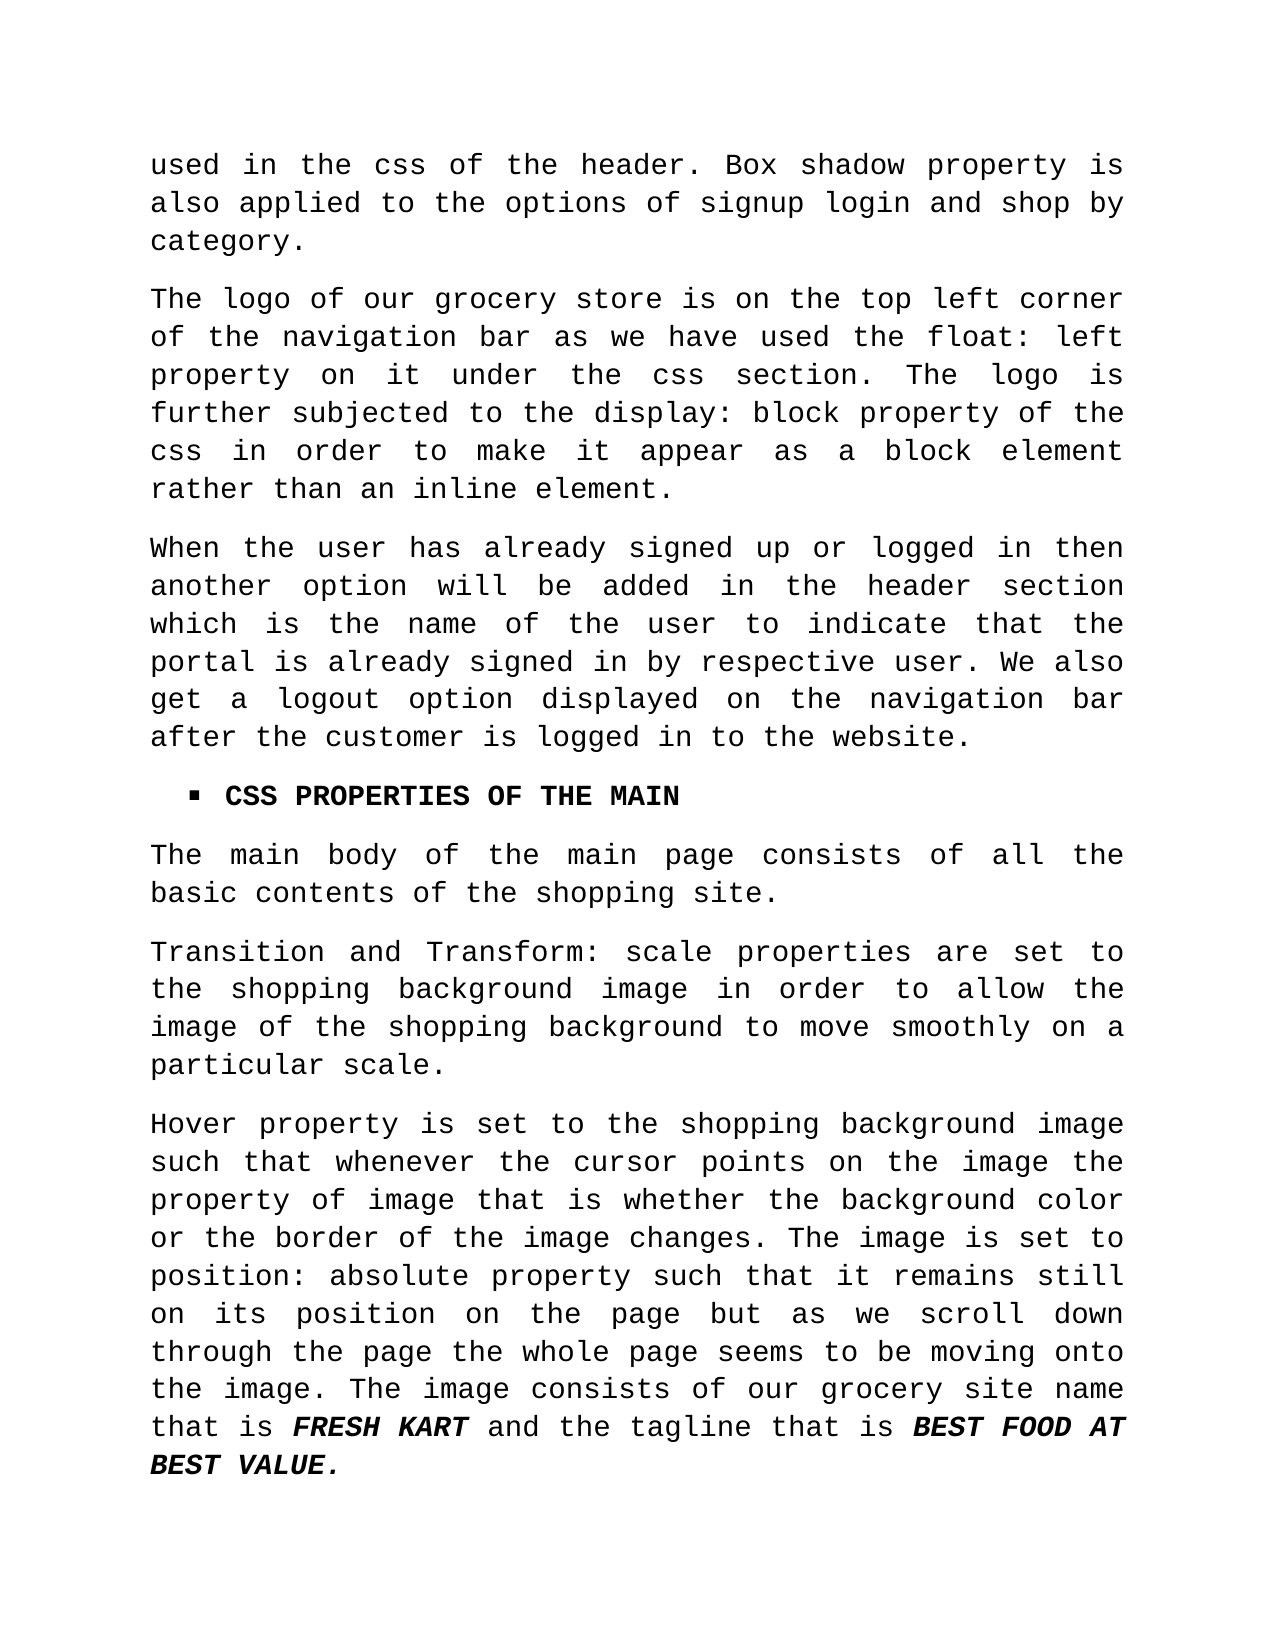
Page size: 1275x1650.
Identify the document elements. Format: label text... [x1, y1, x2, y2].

text The main body of the main page consists of all the basic contents of the shopping site. [150, 840, 1125, 911]
text When the user has already signed up or logged in then another option will be added in the header section which is the name of the user to indicate that the portal is already signed in by respective user. We also get a logout option displayed on the navigation bar after the customer is logged in to the website. [150, 533, 1125, 756]
list CSS PROPERTIES OF THE MAIN [187, 781, 1125, 814]
text Transition and Transform: scale properties are set to the shopping background image in order to allow the image of the shopping background to move smoothly on a particular scale. [150, 937, 1125, 1083]
text The logo of our grocery store is on the top left corner of the navigation bar as we have used the float: left property on it under the css section. The logo is further subjected to the display: block property of the css in order to make it appear as a block element rather than an inline element. [150, 284, 1125, 507]
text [150, 150, 1125, 259]
text Hover property is set to the shopping background image such that whenever the cursor points on the image the property of image that is whether the background color or the border of the image changes. The image is set to position: absolute property such that it remains still on its position on the page but as we scroll down through the page the whole page seems to be moving onto the image. The image consists of our grocery site name that is FRESH KART and the tagline that is BEST FOOD AT BEST VALUE. [150, 1109, 1125, 1483]
